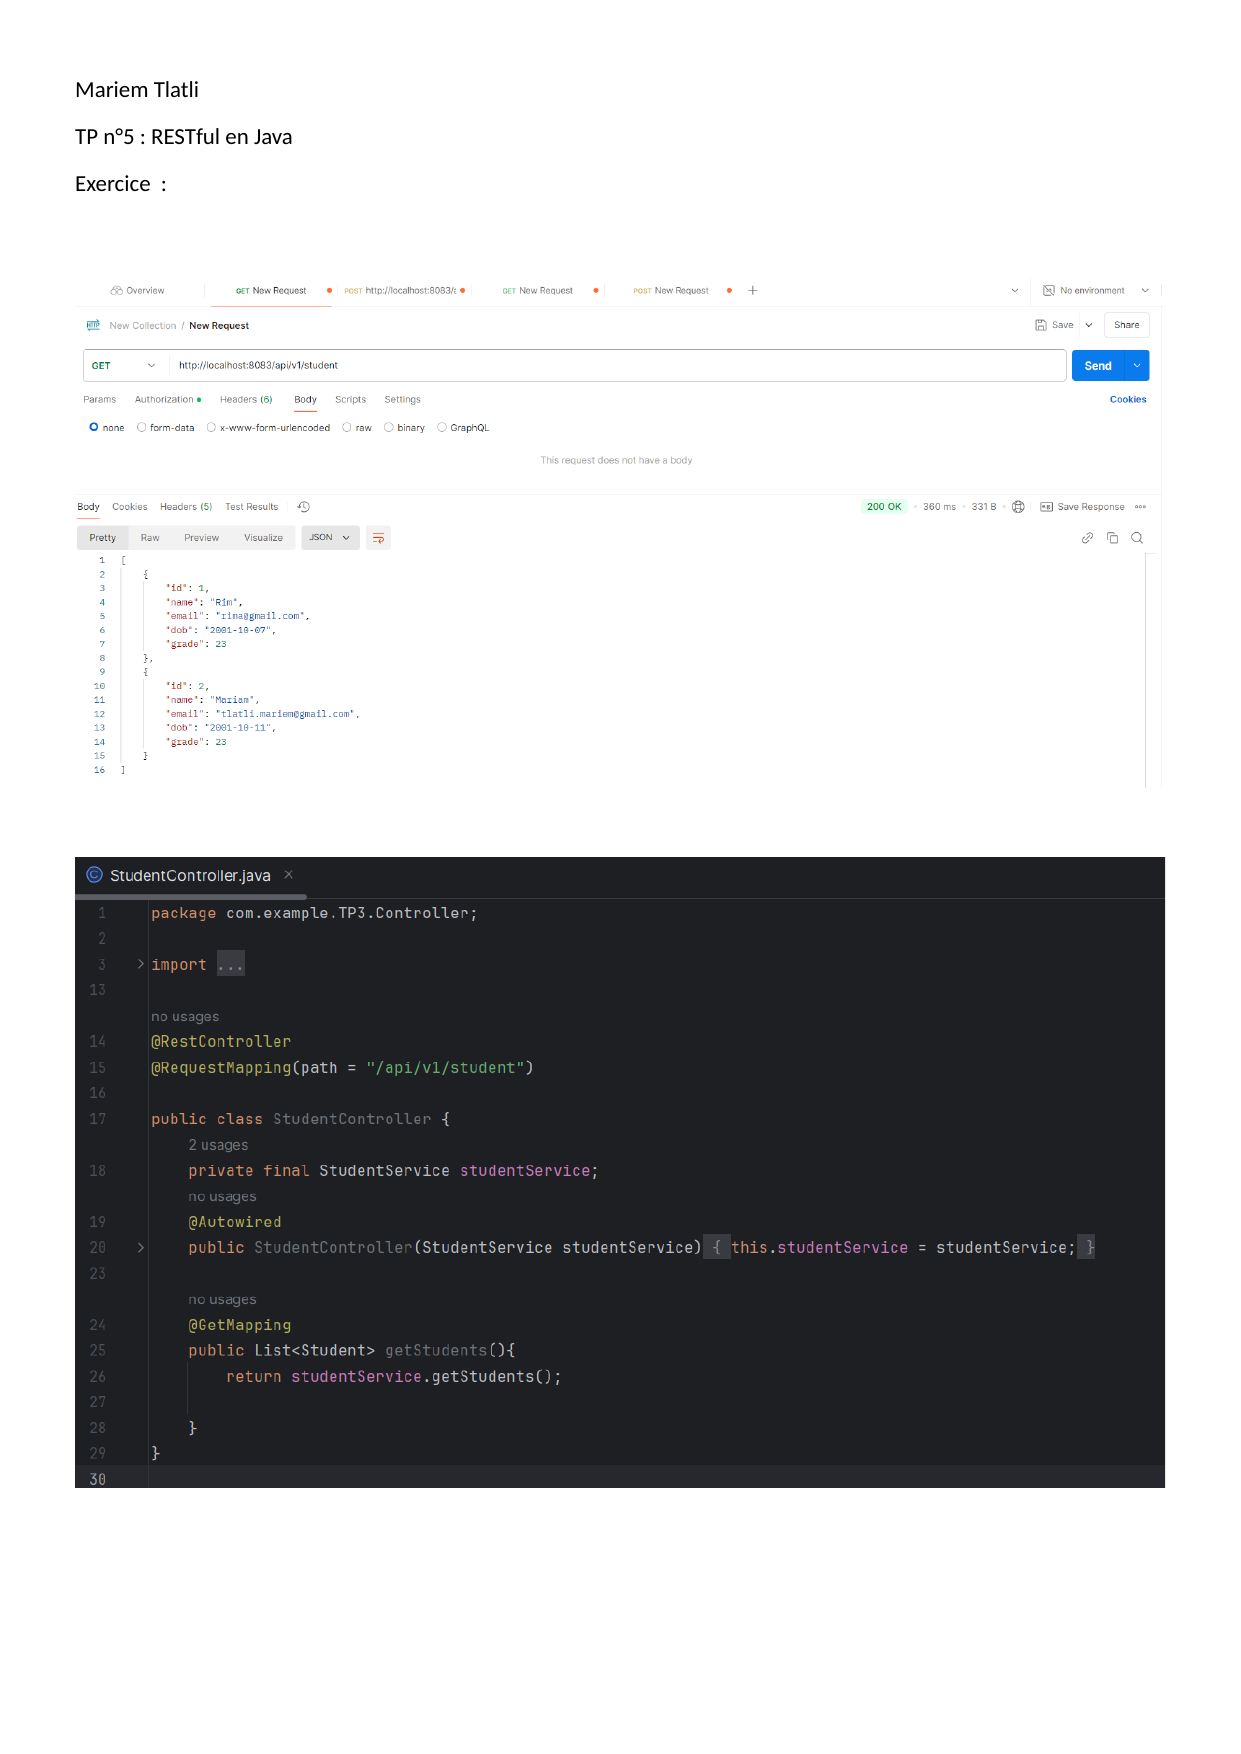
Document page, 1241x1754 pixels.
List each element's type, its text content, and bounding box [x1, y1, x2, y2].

picture [75, 277, 1166, 788]
text TP n°5 : RESTful en Java [75, 122, 1165, 150]
text Exercice : [75, 169, 1165, 197]
text Mariem Tlatli [75, 75, 1165, 103]
picture [75, 857, 1166, 1488]
